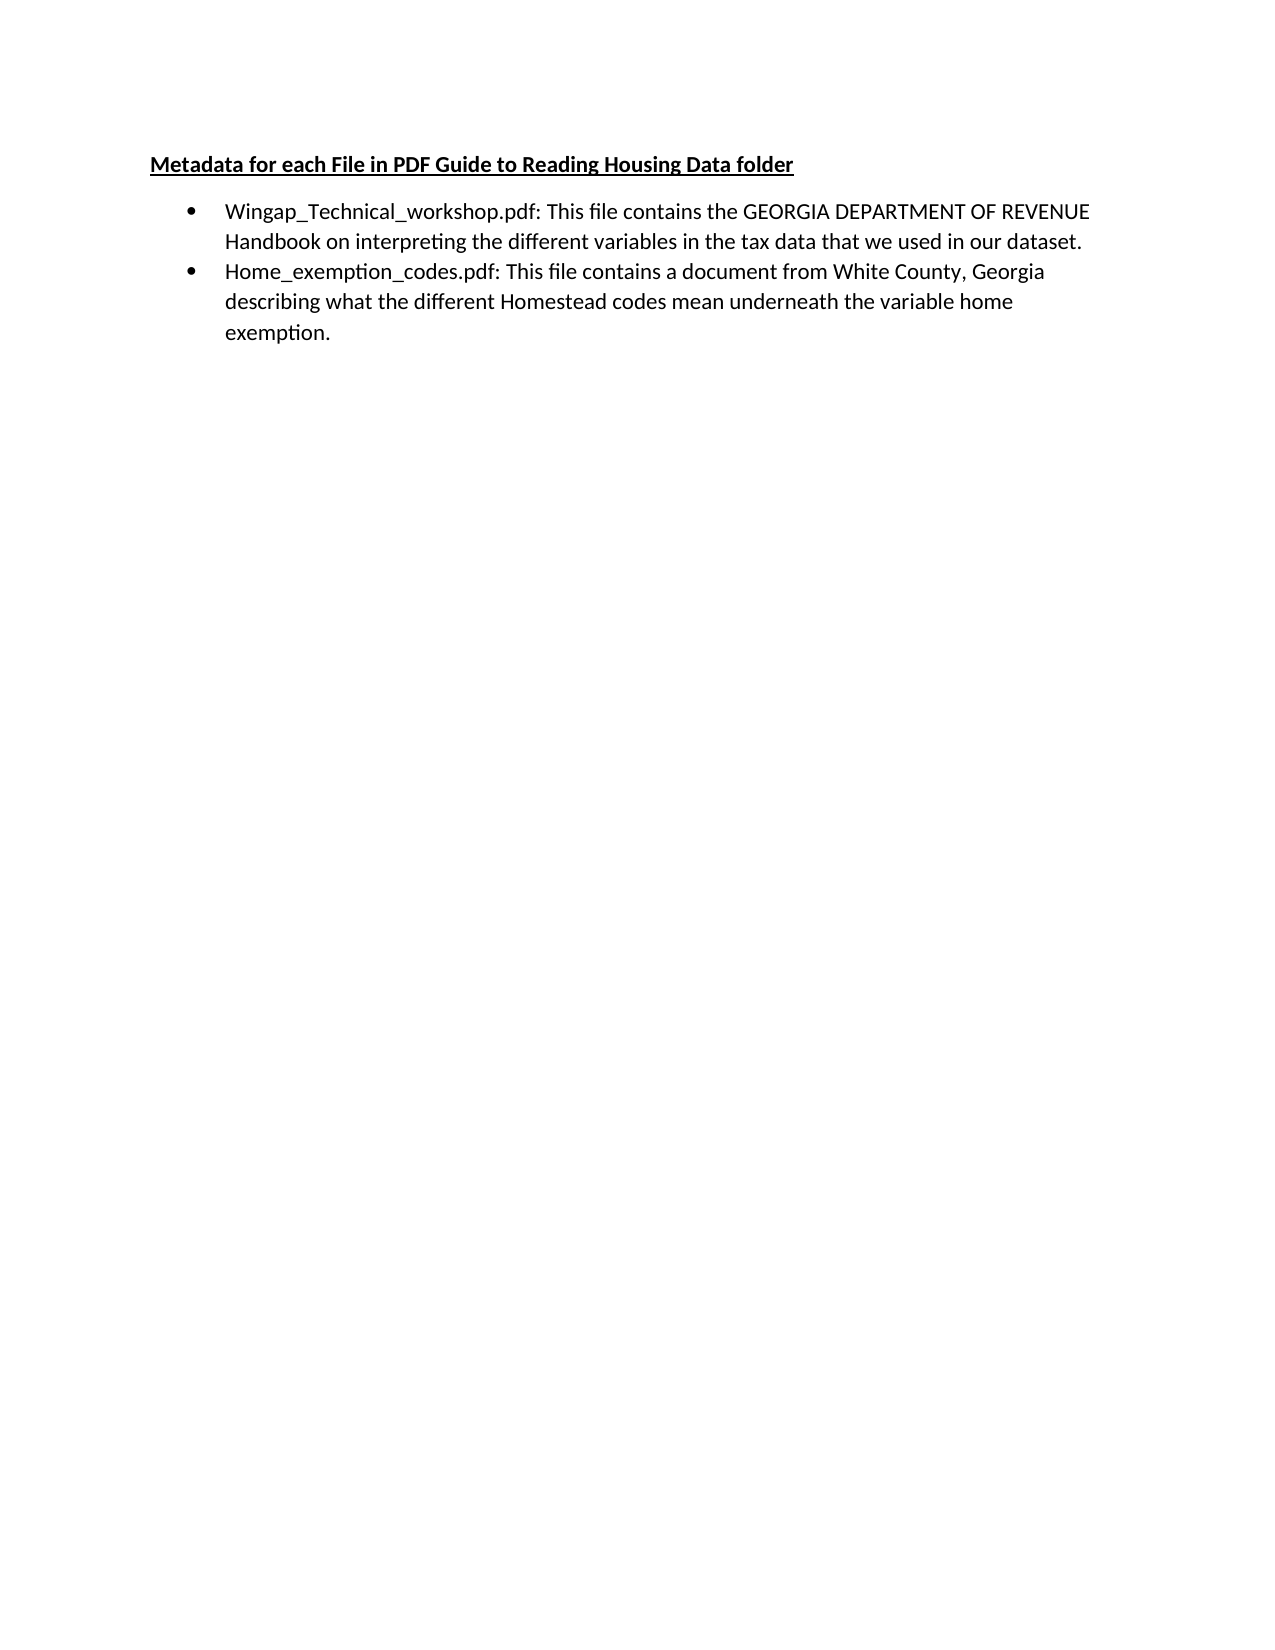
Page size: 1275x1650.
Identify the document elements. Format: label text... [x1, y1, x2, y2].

text Metadata for each File in PDF Guide to Reading Housing Data folder [150, 150, 1125, 178]
list Home_exemption_codes.pdf: This file contains a document from White County, Georgia describing what the different Homestead codes mean underneath the variable home exemption. [187, 257, 1125, 346]
list Wingap_Technical_workshop.pdf: This file contains the GEORGIA DEPARTMENT OF REVENUE Handbook on interpreting the different variables in the tax data that we used in our dataset. [187, 197, 1125, 255]
